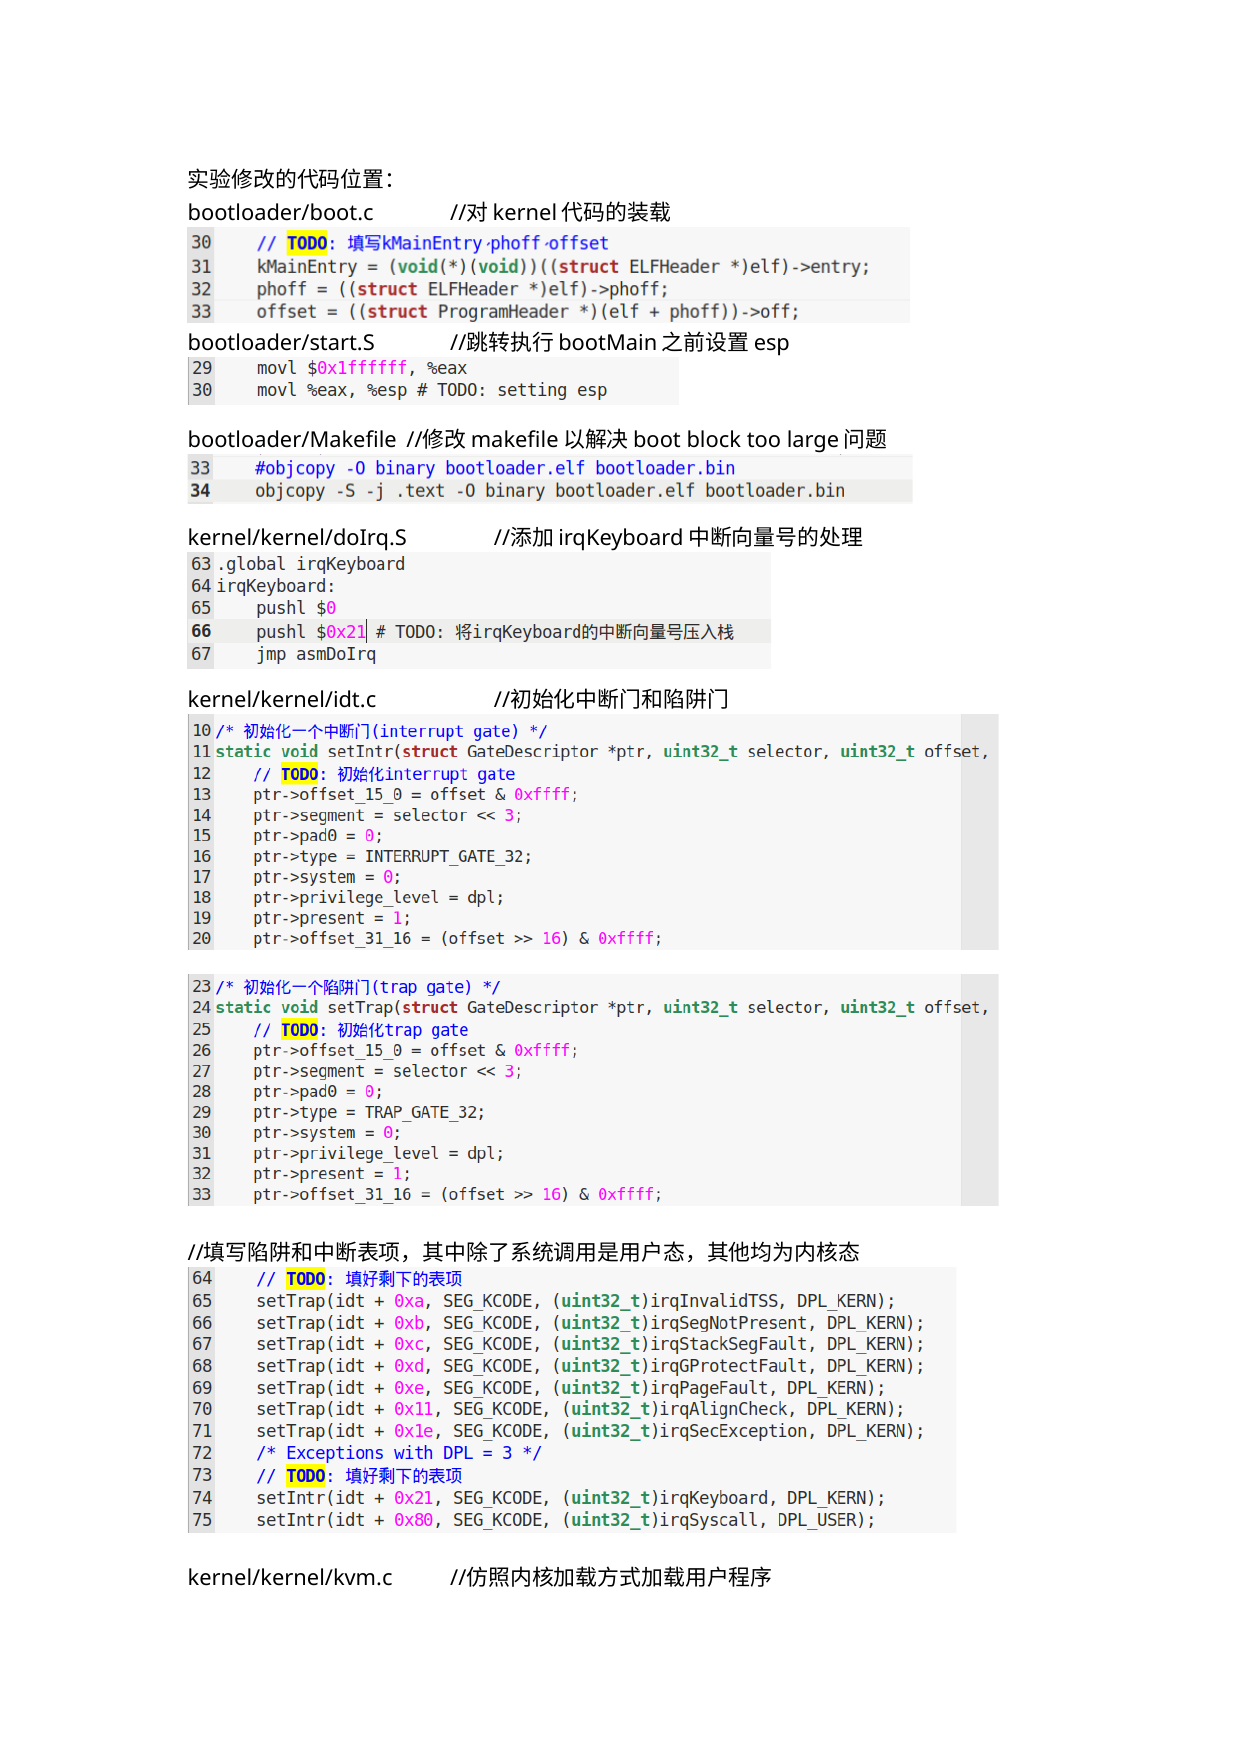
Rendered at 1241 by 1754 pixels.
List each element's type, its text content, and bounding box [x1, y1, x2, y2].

picture [187, 552, 772, 669]
text kernel/kernel/doIrq.S //添加irqKeyboard中断向量号的处理 [187, 519, 1053, 552]
text bootloader/start.S //跳转执行bootMain之前设置esp [187, 324, 1053, 357]
picture [187, 714, 999, 950]
text //填写陷阱和中断表项，其中除了系统调用是用户态，其他均为内核态 [187, 1234, 1053, 1267]
text kernel/kernel/kvm.c //仿照内核加载方式加载用户程序 [187, 1559, 1053, 1592]
picture [187, 454, 913, 504]
picture [187, 974, 999, 1206]
picture [187, 227, 911, 323]
text 实验修改的代码位置： [187, 162, 1053, 194]
text kernel/kernel/idt.c //初始化中断门和陷阱门 [187, 682, 1053, 714]
picture [187, 1267, 957, 1533]
text bootloader/Makefile //修改makefile以解决boot block too large问题 [187, 422, 1053, 454]
text bootloader/boot.c //对kernel代码的装载 [187, 194, 1053, 227]
picture [187, 357, 679, 405]
